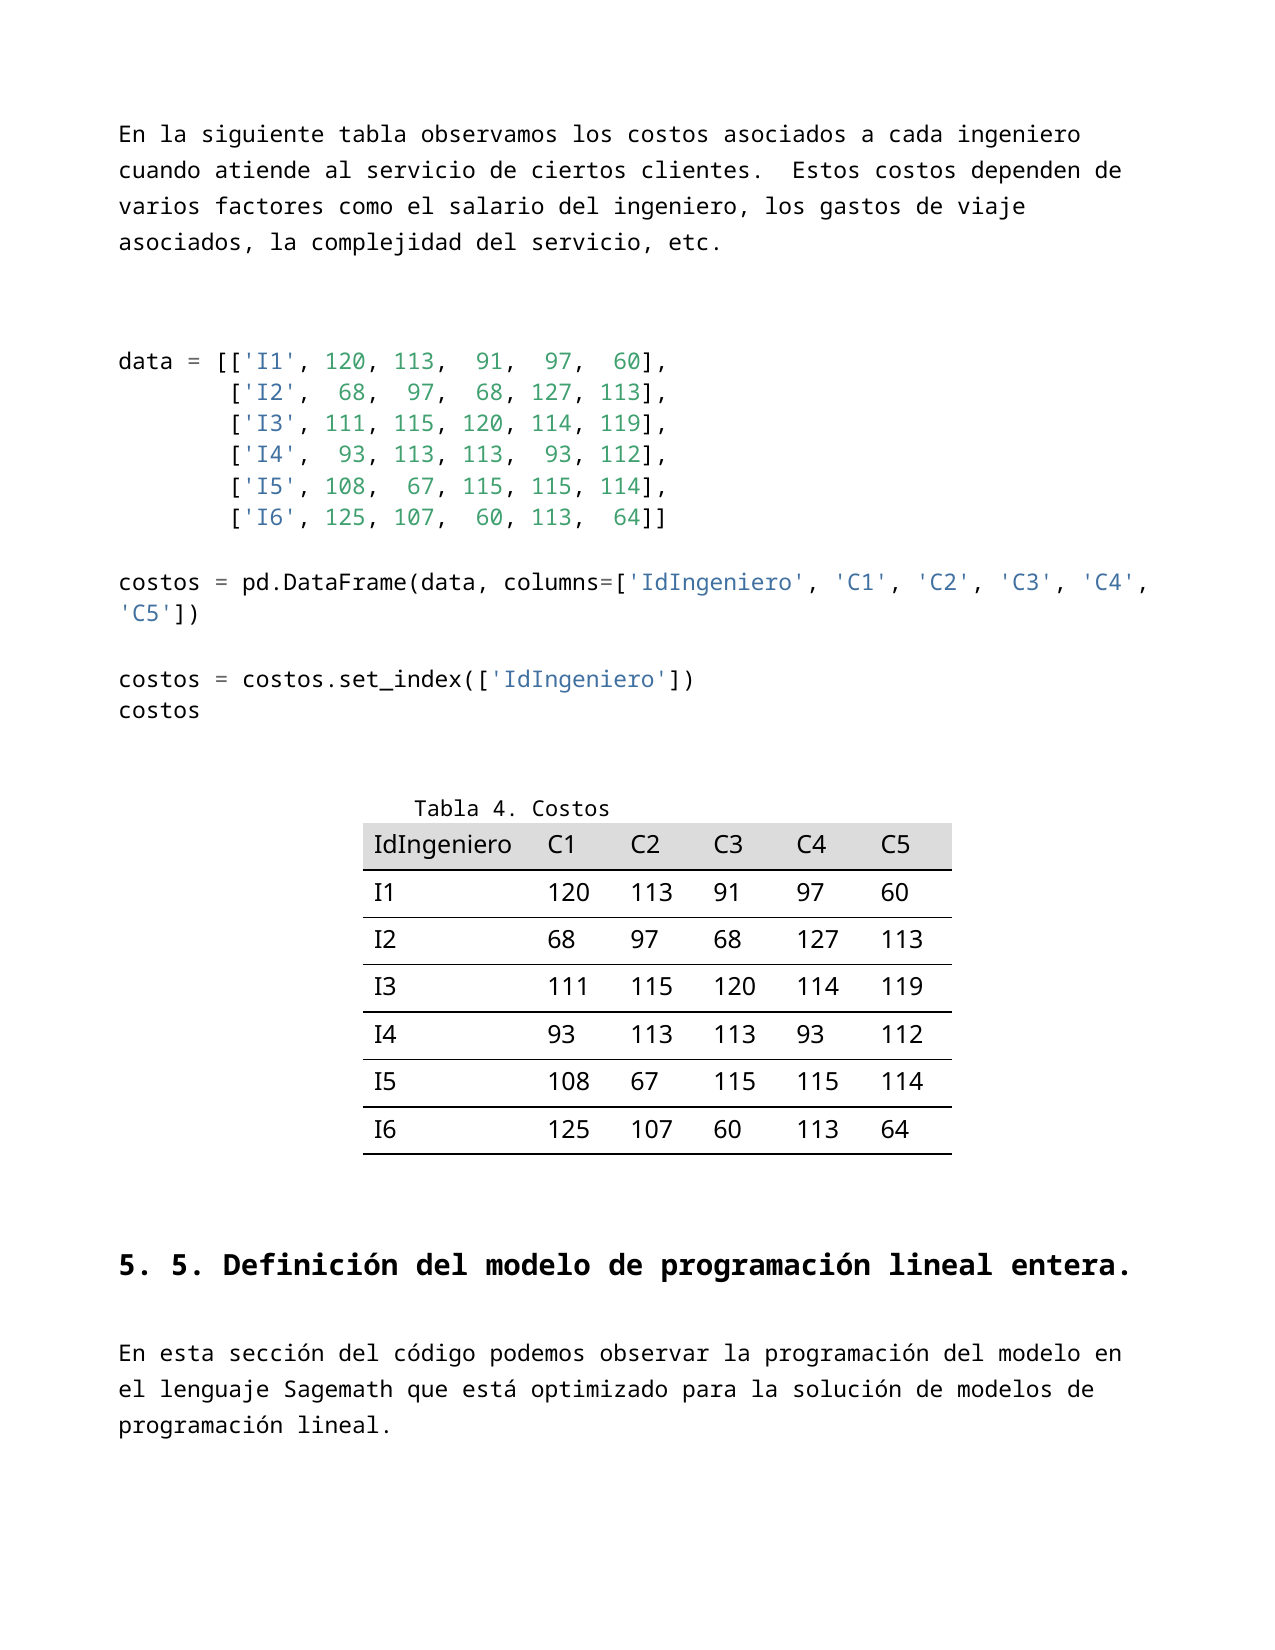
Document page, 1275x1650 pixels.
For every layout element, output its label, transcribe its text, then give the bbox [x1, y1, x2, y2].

table_cell 114 [869, 1060, 952, 1106]
table_cell 93 [785, 1013, 869, 1058]
table_cell I3 [363, 965, 536, 1011]
table_cell 113 [702, 1013, 785, 1058]
table_cell 113 [619, 1013, 702, 1058]
table_cell I6 [363, 1108, 536, 1153]
table_cell 60 [702, 1108, 785, 1153]
table_cell 113 [619, 871, 702, 916]
table_header C3 [702, 823, 785, 869]
table_cell 68 [702, 918, 785, 964]
table_cell 113 [869, 918, 952, 964]
table_cell 68 [536, 918, 619, 964]
table_cell 112 [869, 1013, 952, 1058]
table_cell I5 [363, 1060, 536, 1106]
table_cell 97 [619, 918, 702, 964]
text En la siguiente tabla observamos los costos asociados a cada ingeniero cuando atiende al servicio de ciertos clientes. Estos costos dependen de varios factores como el salario del ingeniero, los gastos de viaje asociados, la complejidad del servicio, etc. [118, 118, 1157, 257]
table_cell 115 [702, 1060, 785, 1106]
table_cell 111 [536, 965, 619, 1011]
table_cell 114 [785, 965, 869, 1011]
table_cell 115 [619, 965, 702, 1011]
table_cell I4 [363, 1013, 536, 1058]
table_cell 125 [536, 1108, 619, 1153]
table_cell 127 [785, 918, 869, 964]
table_cell 108 [536, 1060, 619, 1106]
table_header IdIngeniero [363, 823, 536, 869]
table_cell 97 [785, 871, 869, 916]
text En esta sección del código podemos observar la programación del modelo en el lenguaje Sagemath que está optimizado para la solución de modelos de programación lineal. [118, 1337, 1157, 1440]
table_header C4 [785, 823, 869, 869]
table_cell I2 [363, 918, 536, 964]
table_cell 64 [869, 1108, 952, 1153]
table_cell 60 [869, 871, 952, 916]
subtitle 5. 5. Definición del modelo de programación lineal entera. [118, 1244, 1157, 1283]
table_cell 107 [619, 1108, 702, 1153]
table_cell 67 [619, 1060, 702, 1106]
table_cell I1 [363, 871, 536, 916]
table_cell 120 [702, 965, 785, 1011]
table_header C1 [536, 823, 619, 869]
table_cell 113 [785, 1108, 869, 1153]
table_cell 91 [702, 871, 785, 916]
table_cell 119 [869, 965, 952, 1011]
table_header C2 [619, 823, 702, 869]
text data = [['I1', 120, 113, 91, 97, 60], ['I2', 68, 97, 68, 127, 113], ['I3', 111, 115, 120, 114, 119], ['I4', 93, 113, 113, 93, 112], ['I5', 108, 67, 115, 115, 114], ['I6', 125, 107, 60, 113, 64]] costos = pd.DataFrame(data, columns=['IdIngeniero', 'C1', 'C2', 'C3', 'C4', 'C5']) costos = costos.set_index(['IdIngeniero']) costos [118, 344, 1157, 725]
table_cell 93 [536, 1013, 619, 1058]
table_cell 120 [536, 871, 619, 916]
text Tabla 4. Costos [118, 793, 1157, 823]
table_header C5 [869, 823, 952, 869]
table_cell 115 [785, 1060, 869, 1106]
